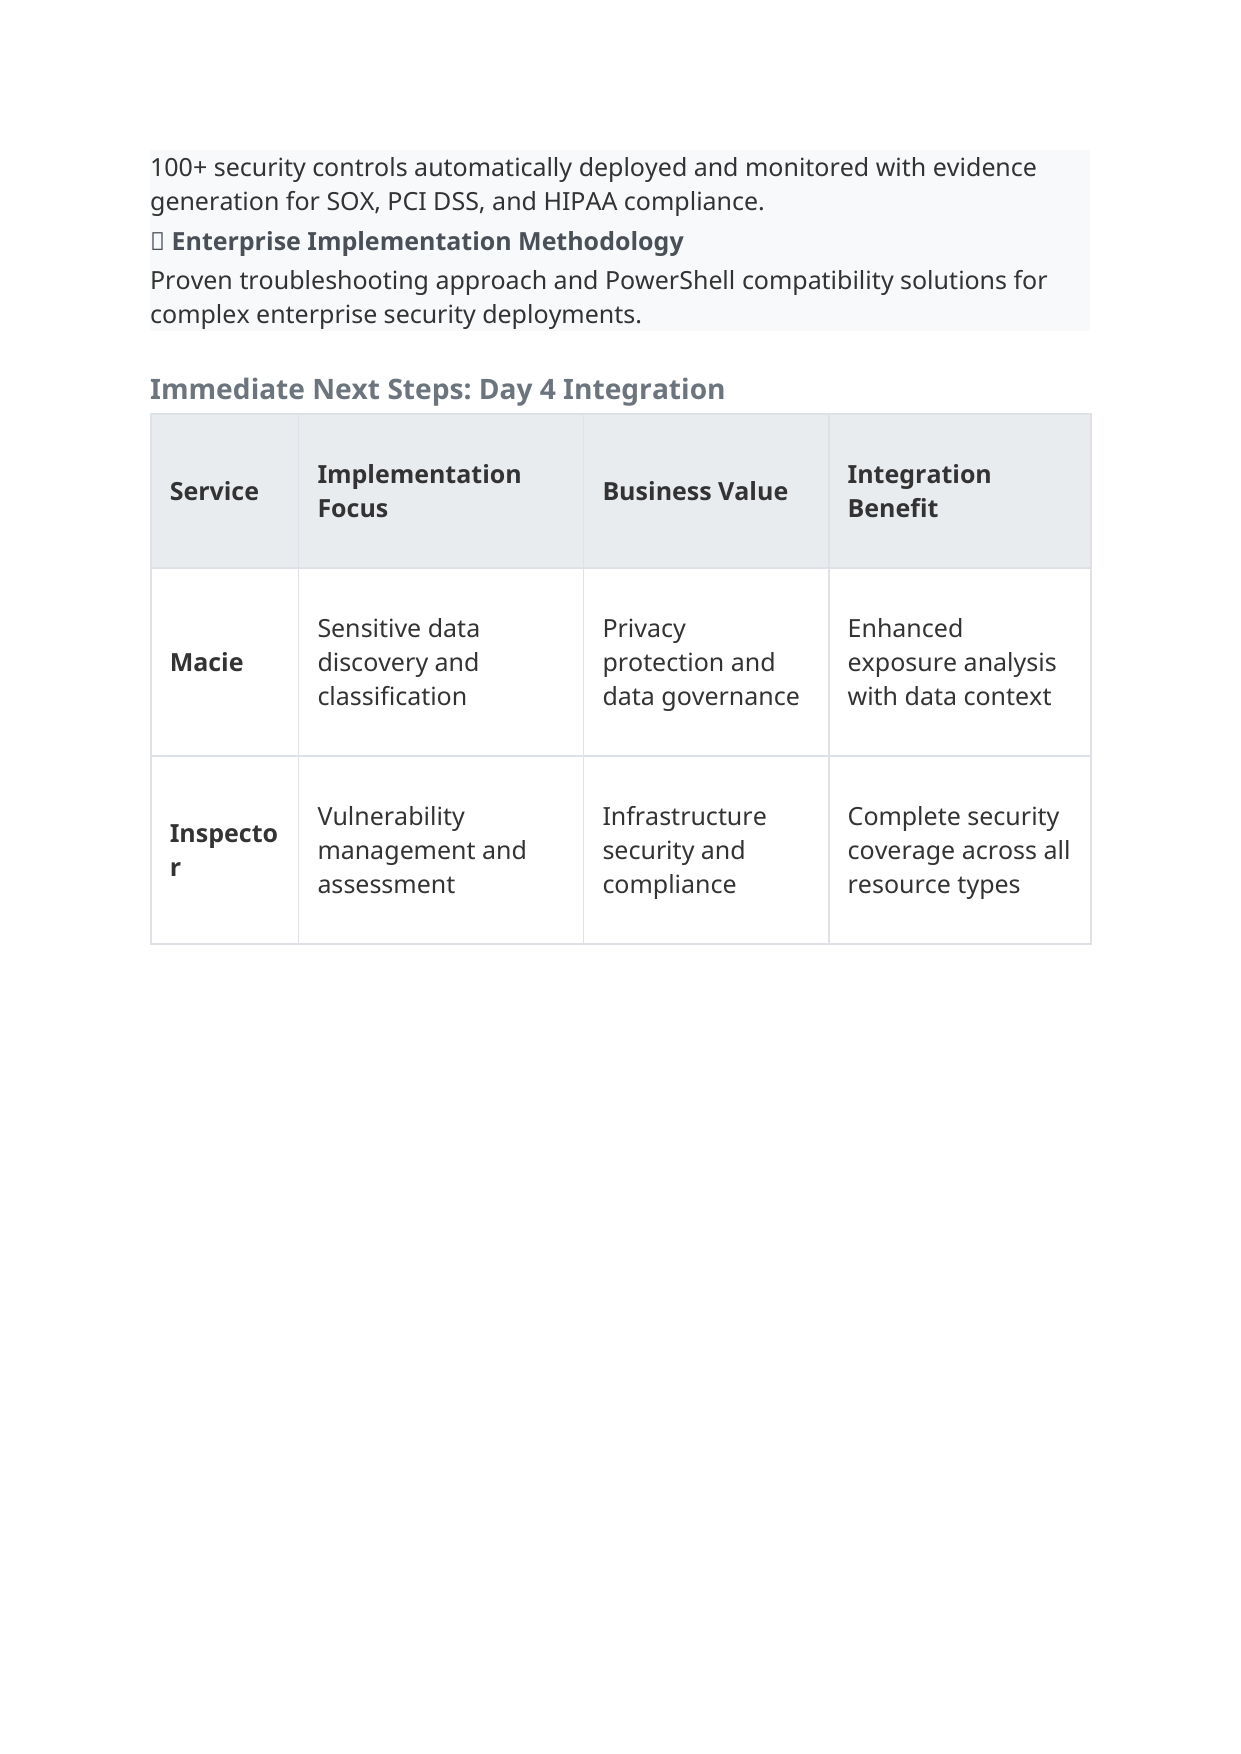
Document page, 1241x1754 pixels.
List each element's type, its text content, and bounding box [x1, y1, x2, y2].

table_cell Macie [152, 569, 298, 755]
table_header Implementation Focus [299, 415, 583, 567]
table_header Business Value [584, 415, 828, 567]
table_cell Inspector [152, 757, 298, 943]
table_cell Privacy protection and data governance [584, 569, 828, 755]
text 100+ security controls automatically deployed and monitored with evidence generation for SOX, PCI DSS, and HIPAA compliance. [150, 150, 1090, 218]
text ✅ Enterprise Implementation Methodology [150, 223, 1090, 257]
table_cell Vulnerability management and assessment [299, 757, 583, 943]
table_header Service [152, 415, 298, 567]
text Immediate Next Steps: Day 4 Integration [150, 369, 1090, 408]
table_header Integration Benefit [830, 415, 1090, 567]
table_cell Enhanced exposure analysis with data context [830, 569, 1090, 755]
table_cell Complete security coverage across all resource types [830, 757, 1090, 943]
text Proven troubleshooting approach and PowerShell compatibility solutions for complex enterprise security deployments. [150, 262, 1090, 331]
table_cell Sensitive data discovery and classification [299, 569, 583, 755]
table_cell Infrastructure security and compliance [584, 757, 828, 943]
